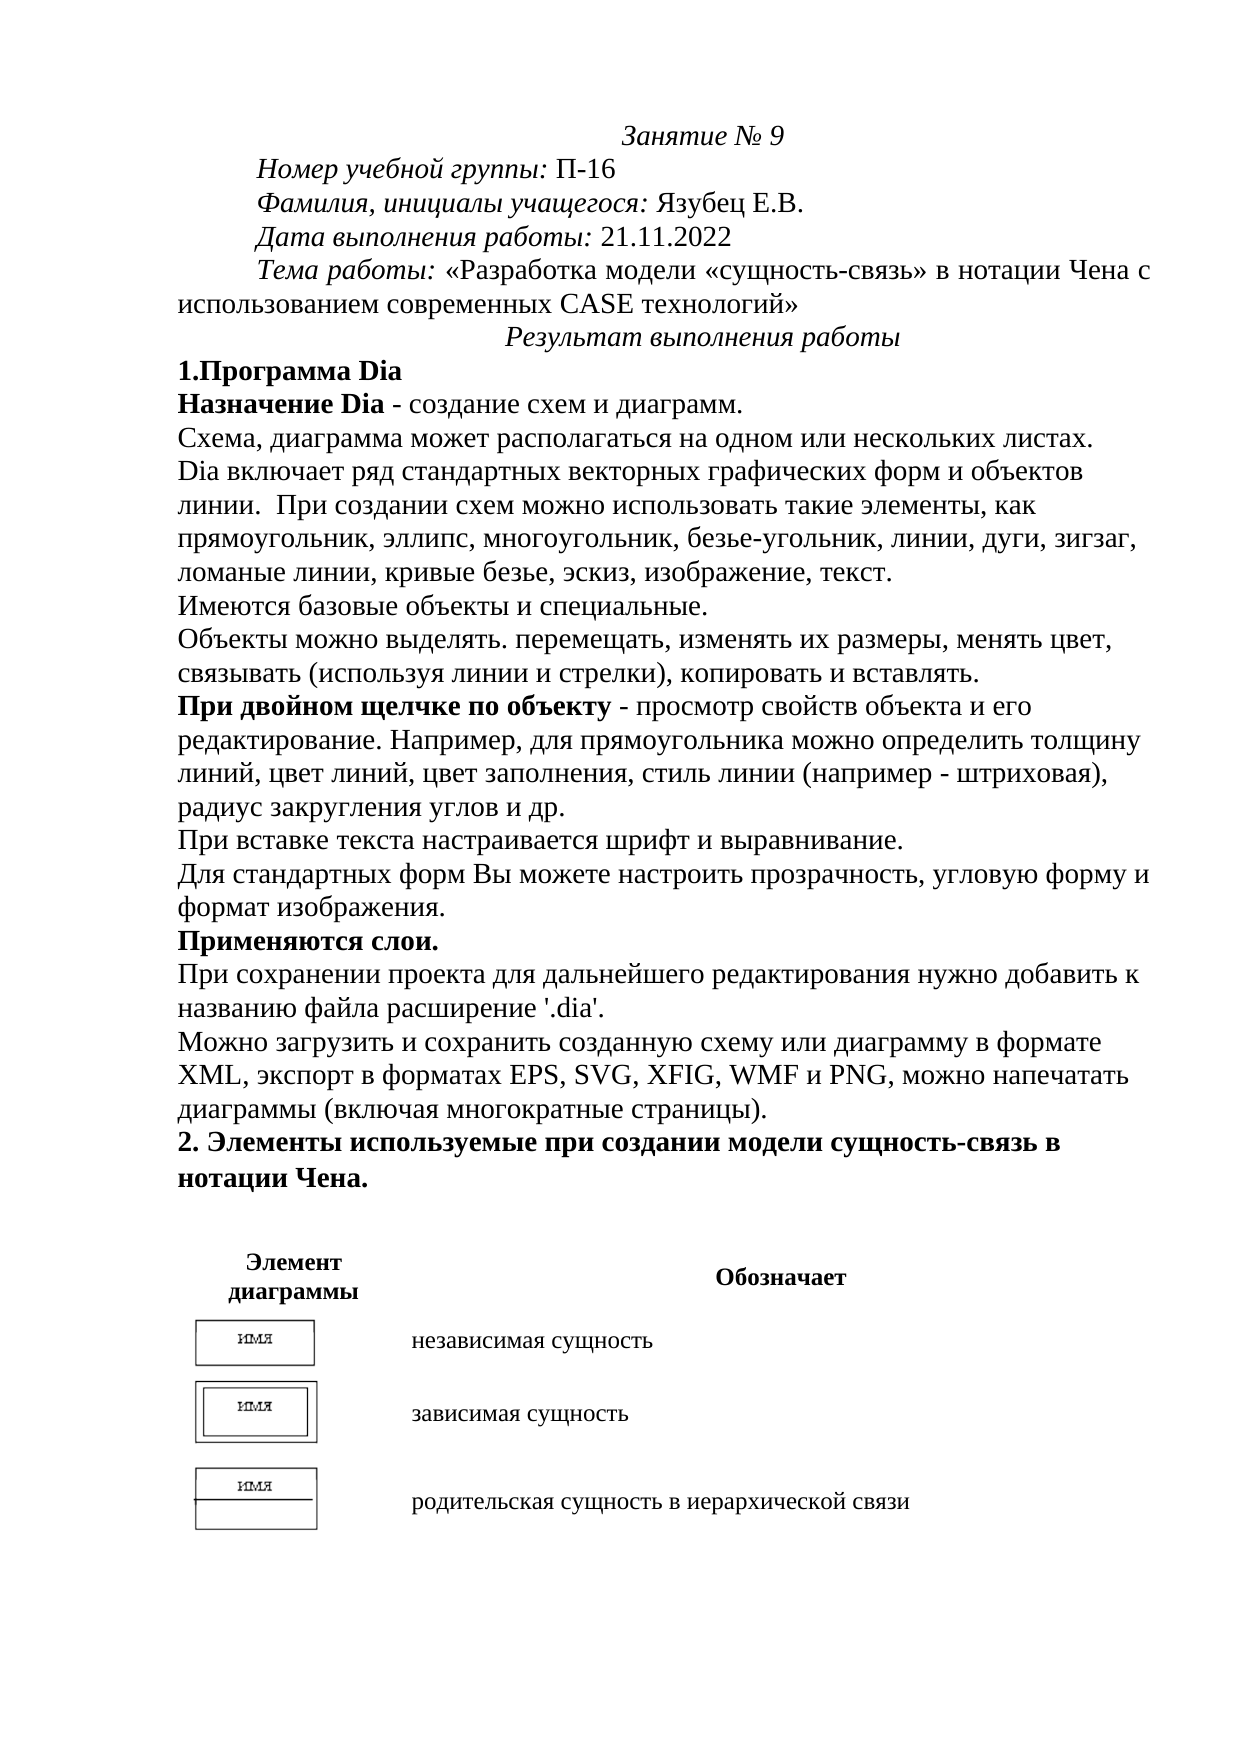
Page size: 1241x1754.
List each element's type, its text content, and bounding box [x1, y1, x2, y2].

text Dia включает ряд стандартных векторных графических форм и объектов линии. При создании схем можно использовать такие элементы, как прямоугольник, эллипс, многоугольник, безье-угольник, линии, дуги, зигзаг, ломаные линии, кривые безье, эскиз, изображение, текст. [177, 453, 1152, 588]
text Имеются базовые объекты и специальные. [177, 588, 1152, 621]
text Дата выполнения работы: 21.11.2022 [177, 219, 1152, 252]
text Назначение Dia - создание схем и диаграмм. [177, 386, 1152, 420]
text При сохранении проекта для дальнейшего редактирования нужно добавить к названию файла расширение '.dia'. [177, 957, 1152, 1024]
picture [178, 1455, 329, 1546]
table_header Элемент диаграммы [177, 1246, 410, 1306]
table_cell зависимая сущность [410, 1372, 1152, 1454]
table_cell [177, 1306, 410, 1372]
text Применяются слои. [177, 923, 1152, 957]
text При вставке текста настраивается шрифт и выравнивание. [177, 822, 1152, 856]
text Занятие № 9 [177, 118, 1152, 152]
text Можно загрузить и сохранить созданную схему или диаграмму в формате XML, экспорт в форматах EPS, SVG, XFIG, WMF и PNG, можно напечатать диаграммы (включая многократные страницы). [177, 1024, 1152, 1124]
picture [178, 1373, 329, 1453]
text Схема, диаграмма может располагаться на одном или нескольких листах. [177, 420, 1152, 453]
text Результат выполнения работы [177, 319, 1152, 353]
text Объекты можно выделять. перемещать, изменять их размеры, менять цвет, связывать (используя линии и стрелки), копировать и вставлять. [177, 621, 1152, 688]
table_cell независимая сущность [410, 1306, 1152, 1372]
text При двойном щелчке по объекту - просмотр свойств объекта и его редактирование. Например, для прямоугольника можно определить толщину линий, цвет линий, цвет заполнения, стиль линии (например - штриховая), радиус закругления углов и др. [177, 688, 1152, 822]
text Фамилия, инициалы учащегося: Язубец Е.В. [177, 185, 1152, 219]
text 1.Программа Dia [177, 353, 1152, 386]
picture [178, 1307, 328, 1371]
table_cell [177, 1372, 410, 1454]
table_cell родительская сущность в иерархической связи [410, 1454, 1152, 1547]
text Номер учебной группы: П-16 [177, 152, 1152, 185]
table_header Обозначает [410, 1246, 1152, 1306]
text Тема работы: «Разработка модели «сущность-связь» в нотации Чена с использованием современных CASE технологий» [177, 252, 1152, 319]
table_cell [177, 1454, 410, 1547]
text Для стандартных форм Вы можете настроить прозрачность, угловую форму и формат изображения. [177, 856, 1152, 923]
text 2. Элементы используемые при создании модели сущность-связь в нотации Чена. [177, 1124, 1152, 1194]
